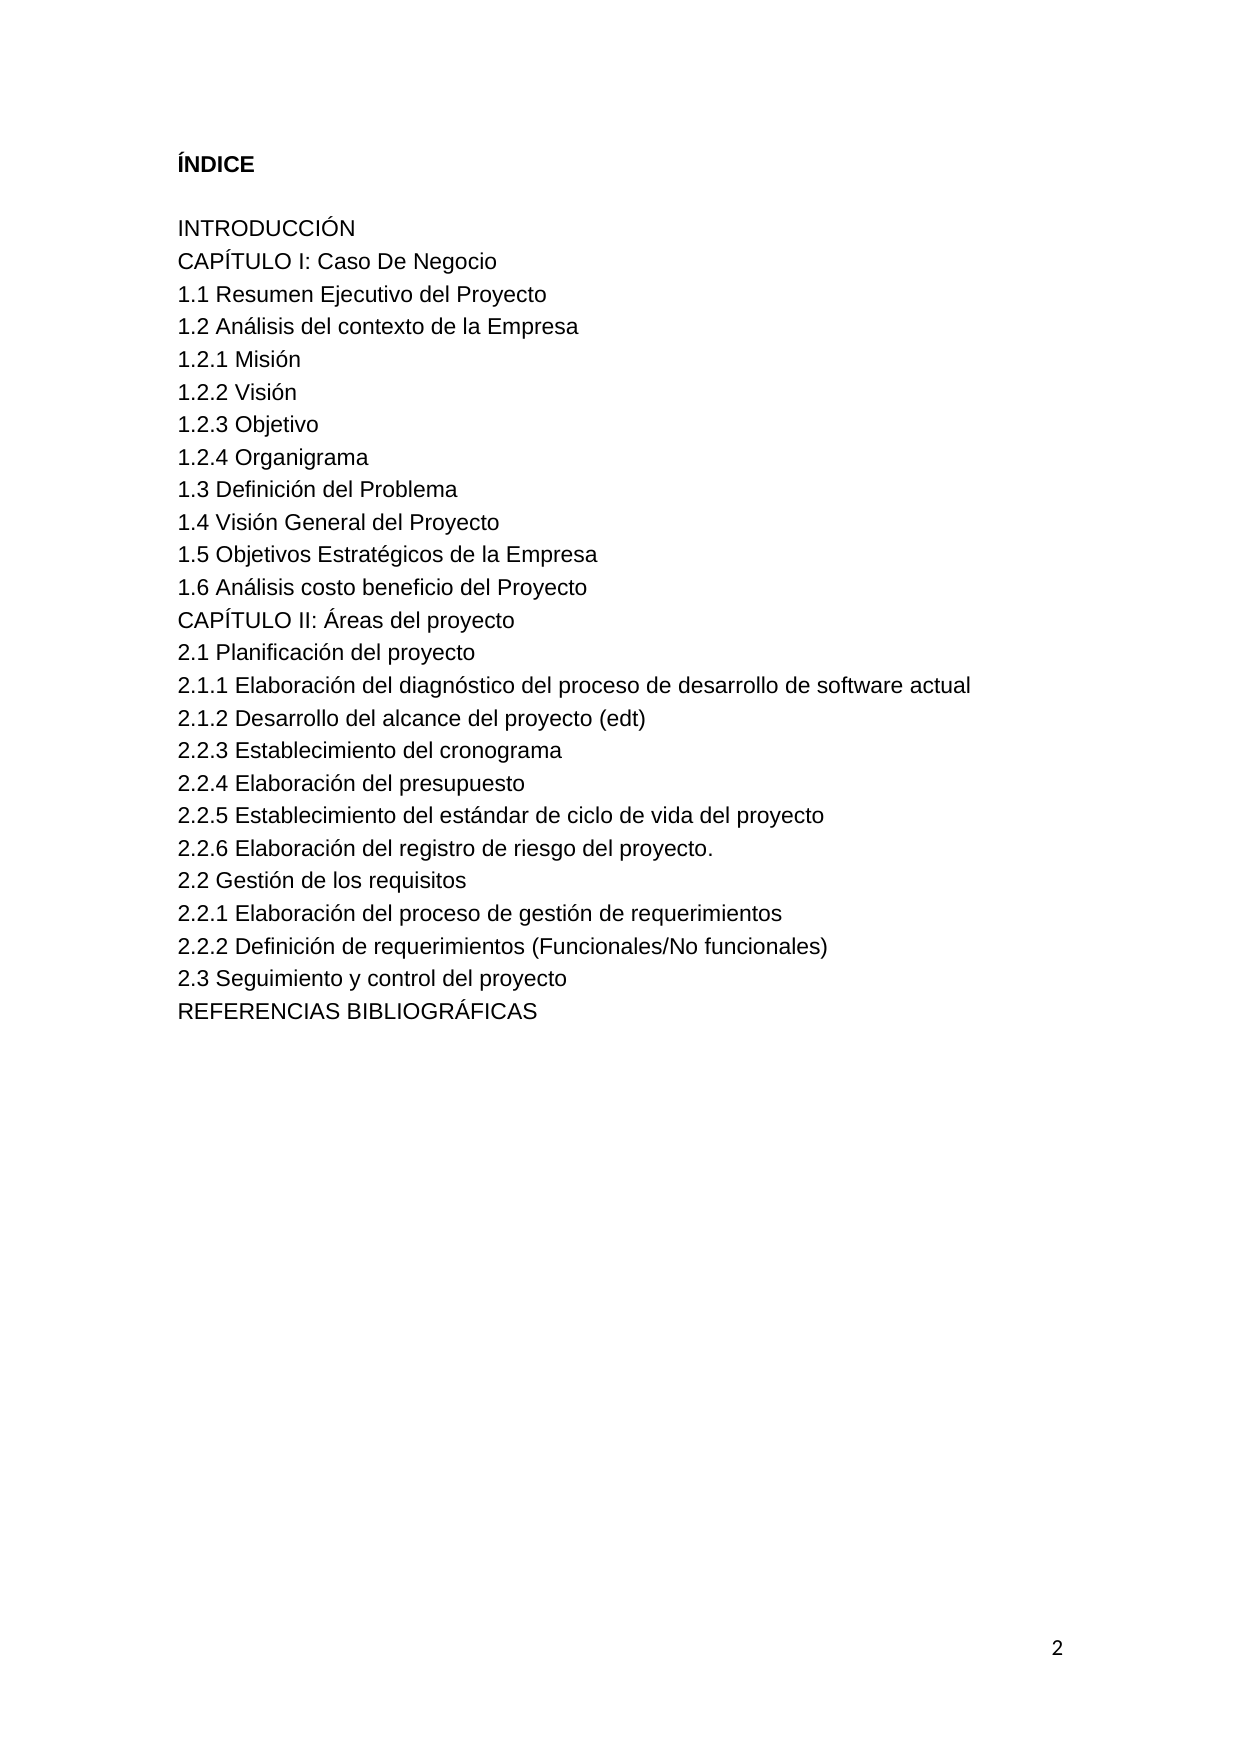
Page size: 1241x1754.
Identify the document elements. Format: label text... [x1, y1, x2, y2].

text ÍNDICE [177, 151, 1063, 177]
